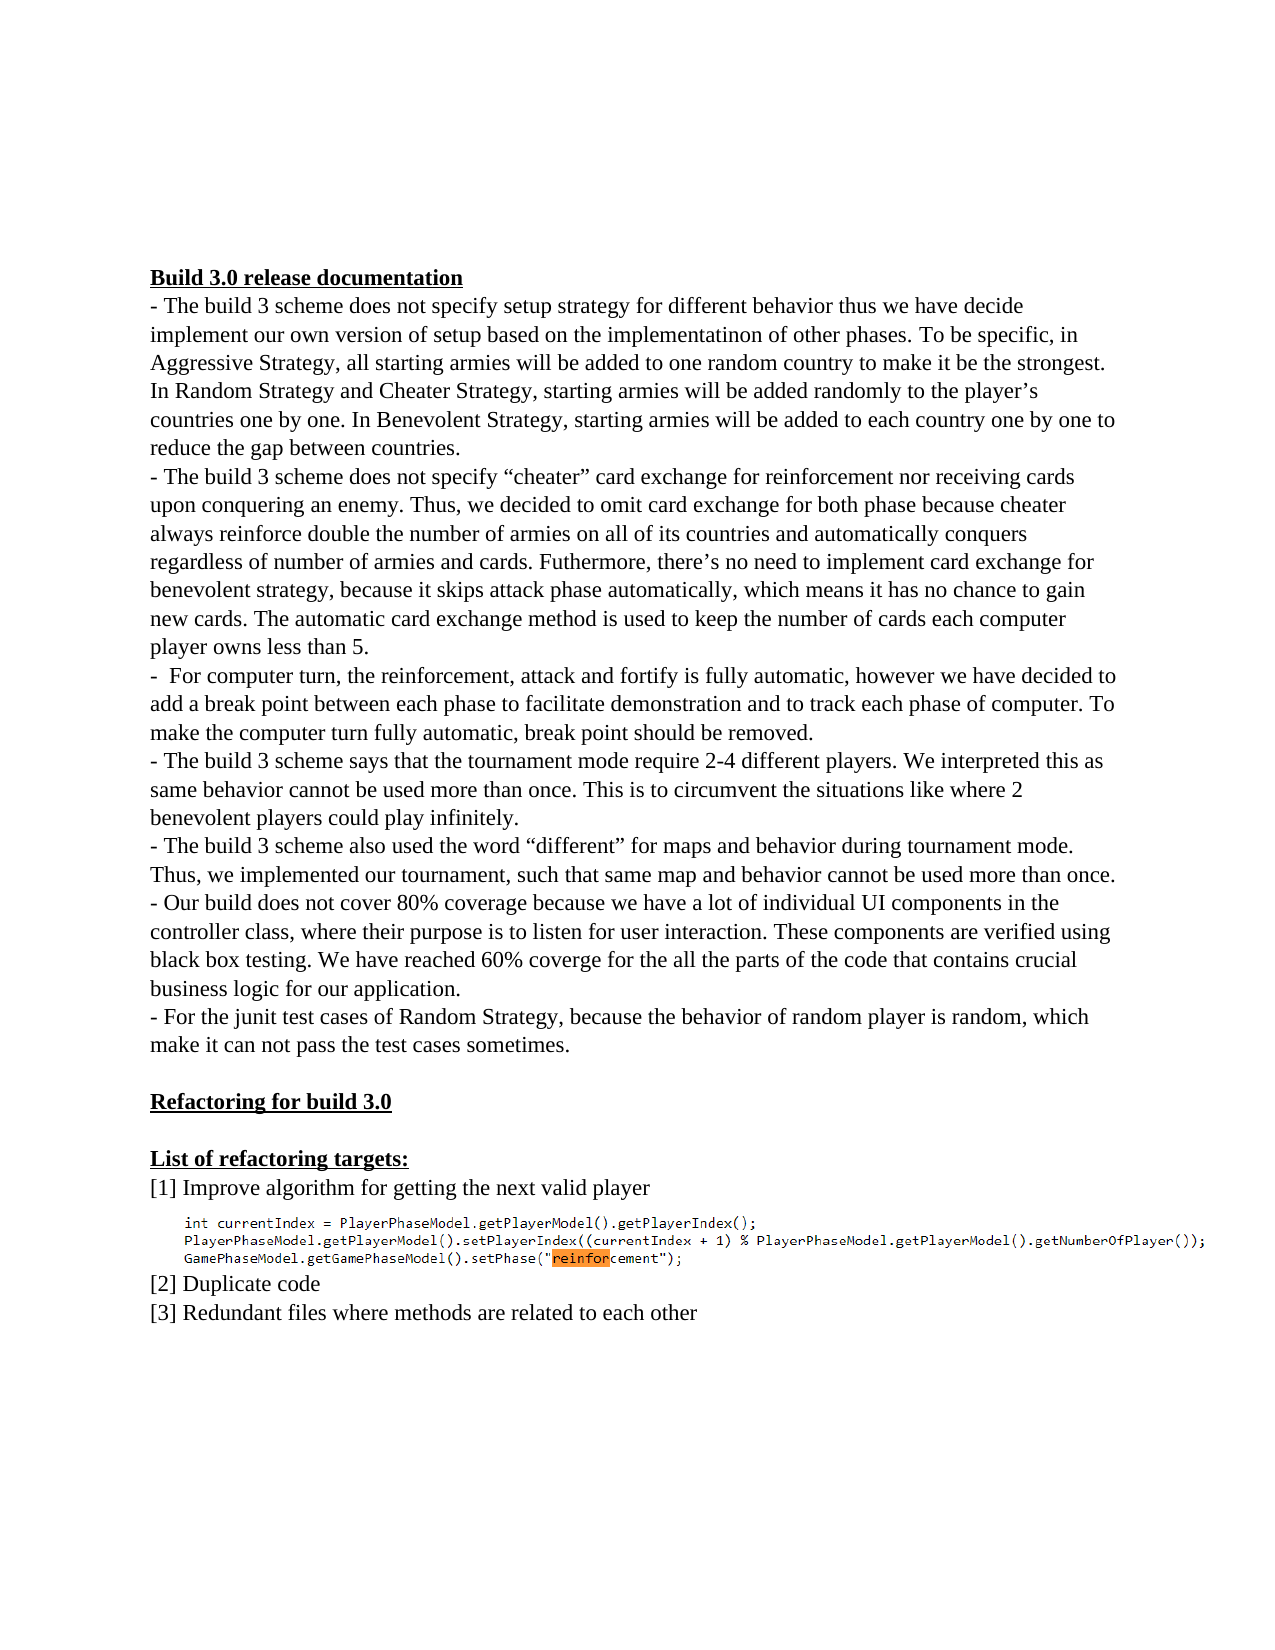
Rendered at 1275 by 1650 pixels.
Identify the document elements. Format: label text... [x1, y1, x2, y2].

text - For computer turn, the reinforcement, attack and fortify is fully automatic, however we have decided to add a break point between each phase to facilitate demonstration and to track each phase of computer. To make the computer turn fully automatic, break point should be removed. [150, 662, 1125, 745]
text List of refactoring targets: [150, 1145, 1125, 1172]
picture [150, 1202, 1231, 1269]
text - The build 3 scheme says that the tournament mode require 2-4 different players. We interpreted this as same behavior cannot be used more than once. This is to circumvent the situations like where 2 benevolent players could play infinitely. [150, 747, 1125, 830]
text - The build 3 scheme does not specify “cheater” card exchange for reinforcement nor receiving cards upon conquering an enemy. Thus, we decided to omit card exchange for both phase because cheater always reinforce double the number of armies on all of its countries and automatically conquers regardless of number of armies and cards. Futhermore, there’s no need to implement card exchange for benevolent strategy, because it skips attack phase automatically, which means it has no chance to gain new cards. The automatic card exchange method is used to keep the number of cards each computer player owns less than 5. [150, 463, 1125, 660]
text [2] Duplicate code [150, 1270, 1125, 1297]
text - For the junit test cases of Random Strategy, because the behavior of random player is random, which make it can not pass the test cases sometimes. [150, 1003, 1125, 1058]
text Refactoring for build 3.0 [150, 1088, 1125, 1115]
text - The build 3 scheme also used the word “different” for maps and behavior during tournament mode. Thus, we implemented our tournament, such that same map and behavior cannot be used more than once. [150, 832, 1125, 887]
text [1] Improve algorithm for getting the next valid player [150, 1174, 1125, 1200]
text - Our build does not cover 80% coverage because we have a lot of individual UI components in the controller class, where their purpose is to listen for user interaction. These components are verified using black box testing. We have reached 60% coverge for the all the parts of the code that contains crucial business logic for our application. [150, 889, 1125, 1001]
text [3] Redundant files where methods are related to each other [150, 1299, 1125, 1325]
text Build 3.0 release documentation [150, 264, 1125, 290]
text - The build 3 scheme does not specify setup strategy for different behavior thus we have decide implement our own version of setup based on the implementatinon of other phases. To be specific, in Aggressive Strategy, all starting armies will be added to one random country to make it be the strongest. In Random Strategy and Cheater Strategy, starting armies will be added randomly to the player’s countries one by one. In Benevolent Strategy, starting armies will be added to each country one by one to reduce the gap between countries. [150, 292, 1125, 461]
